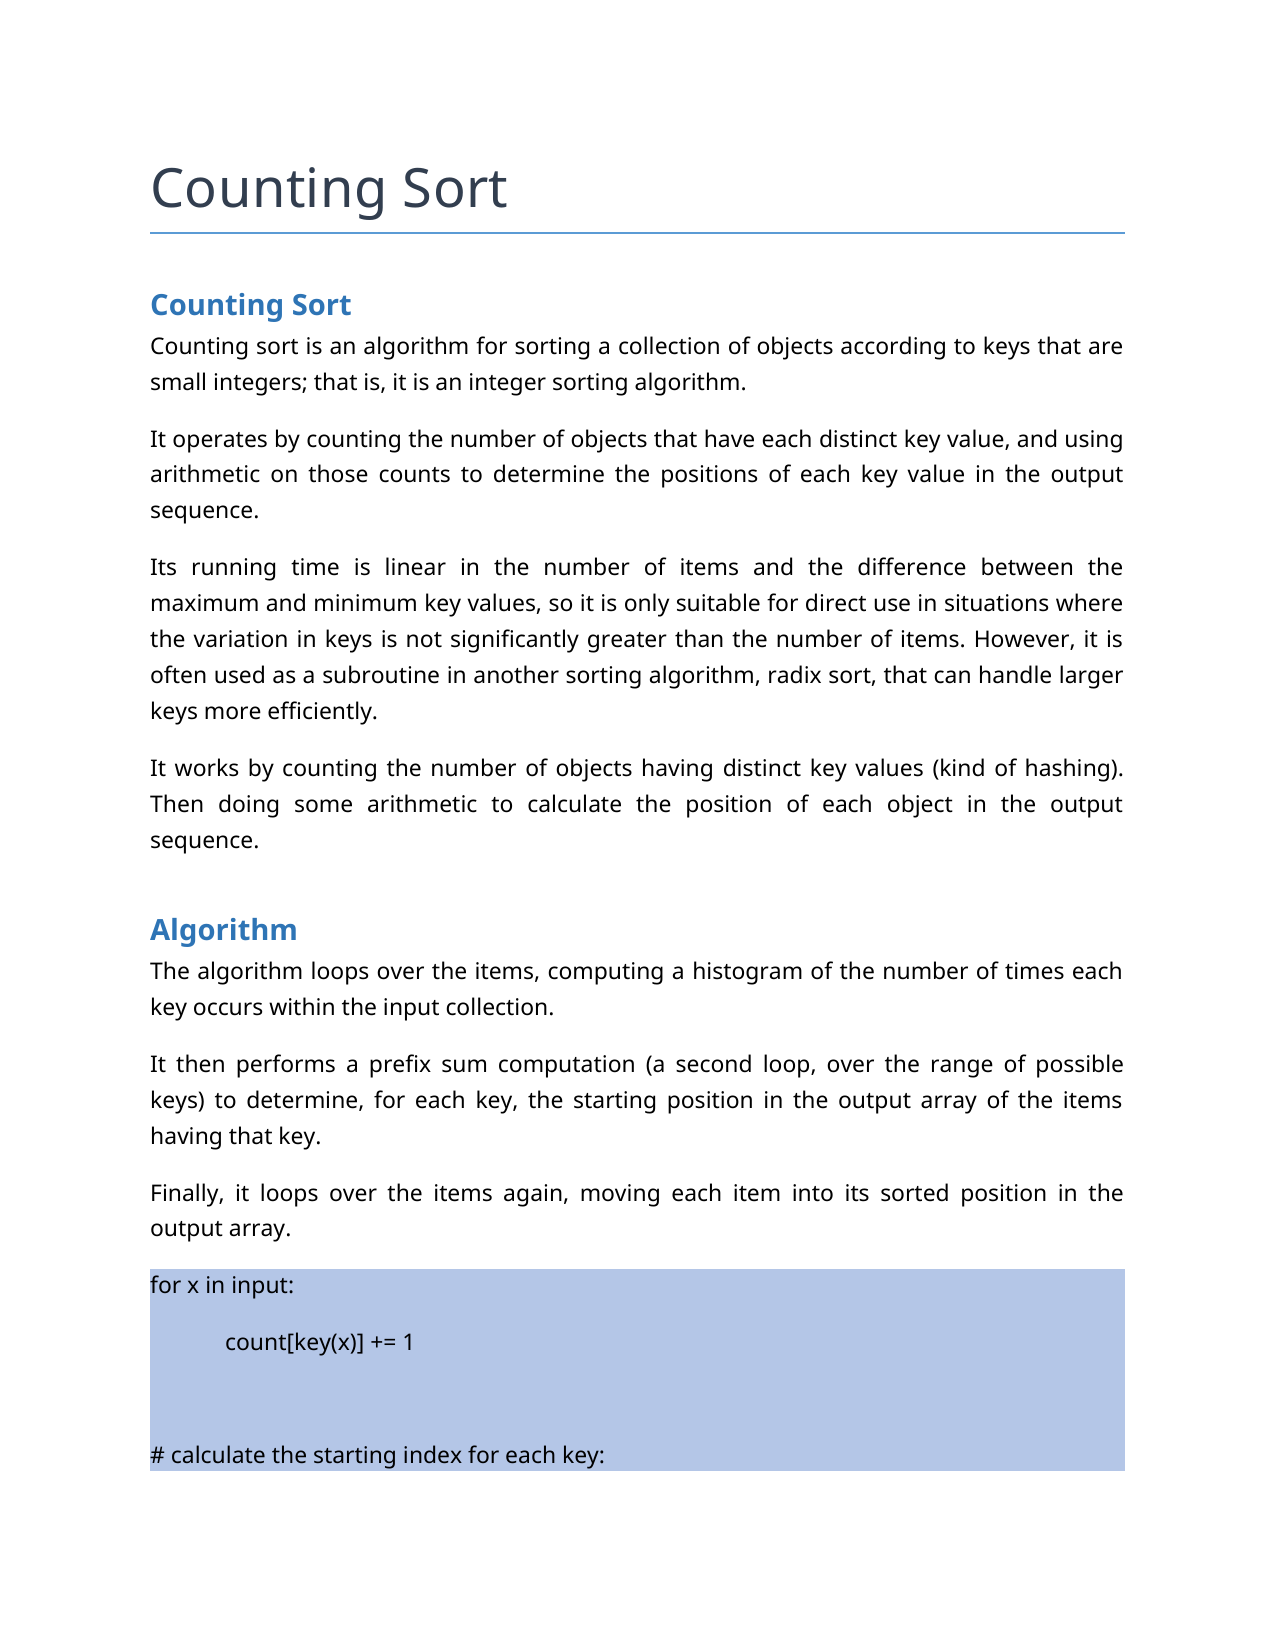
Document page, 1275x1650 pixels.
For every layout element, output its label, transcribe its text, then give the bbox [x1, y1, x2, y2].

title Counting Sort [150, 150, 1125, 232]
text count[key(x)] += 1 [150, 1326, 1125, 1357]
text The algorithm loops over the items, computing a histogram of the number of times each key occurs within the input collection. [150, 955, 1125, 1022]
text Counting sort is an algorithm for sorting a collection of objects according to keys that are small integers; that is, it is an integer sorting algorithm. [150, 330, 1125, 397]
text # calculate the starting index for each key: [150, 1439, 1125, 1471]
subtitle Algorithm [150, 909, 1125, 949]
subtitle Counting Sort [150, 284, 1125, 324]
text It works by counting the number of objects having distinct key values (kind of hashing). Then doing some arithmetic to calculate the position of each object in the output sequence. [150, 752, 1125, 855]
text Its running time is linear in the number of items and the difference between the maximum and minimum key values, so it is only suitable for direct use in situations where the variation in keys is not significantly greater than the number of items. However, it is often used as a subroutine in another sorting algorithm, radix sort, that can handle larger keys more efficiently. [150, 551, 1125, 726]
text It operates by counting the number of objects that have each distinct key value, and using arithmetic on those counts to determine the positions of each key value in the output sequence. [150, 422, 1125, 526]
text Finally, it loops over the items again, moving each item into its sorted position in the output array. [150, 1176, 1125, 1244]
text It then performs a prefix sum computation (a second loop, over the range of possible keys) to determine, for each key, the starting position in the output array of the items having that key. [150, 1048, 1125, 1151]
text for x in input: [150, 1269, 1125, 1300]
